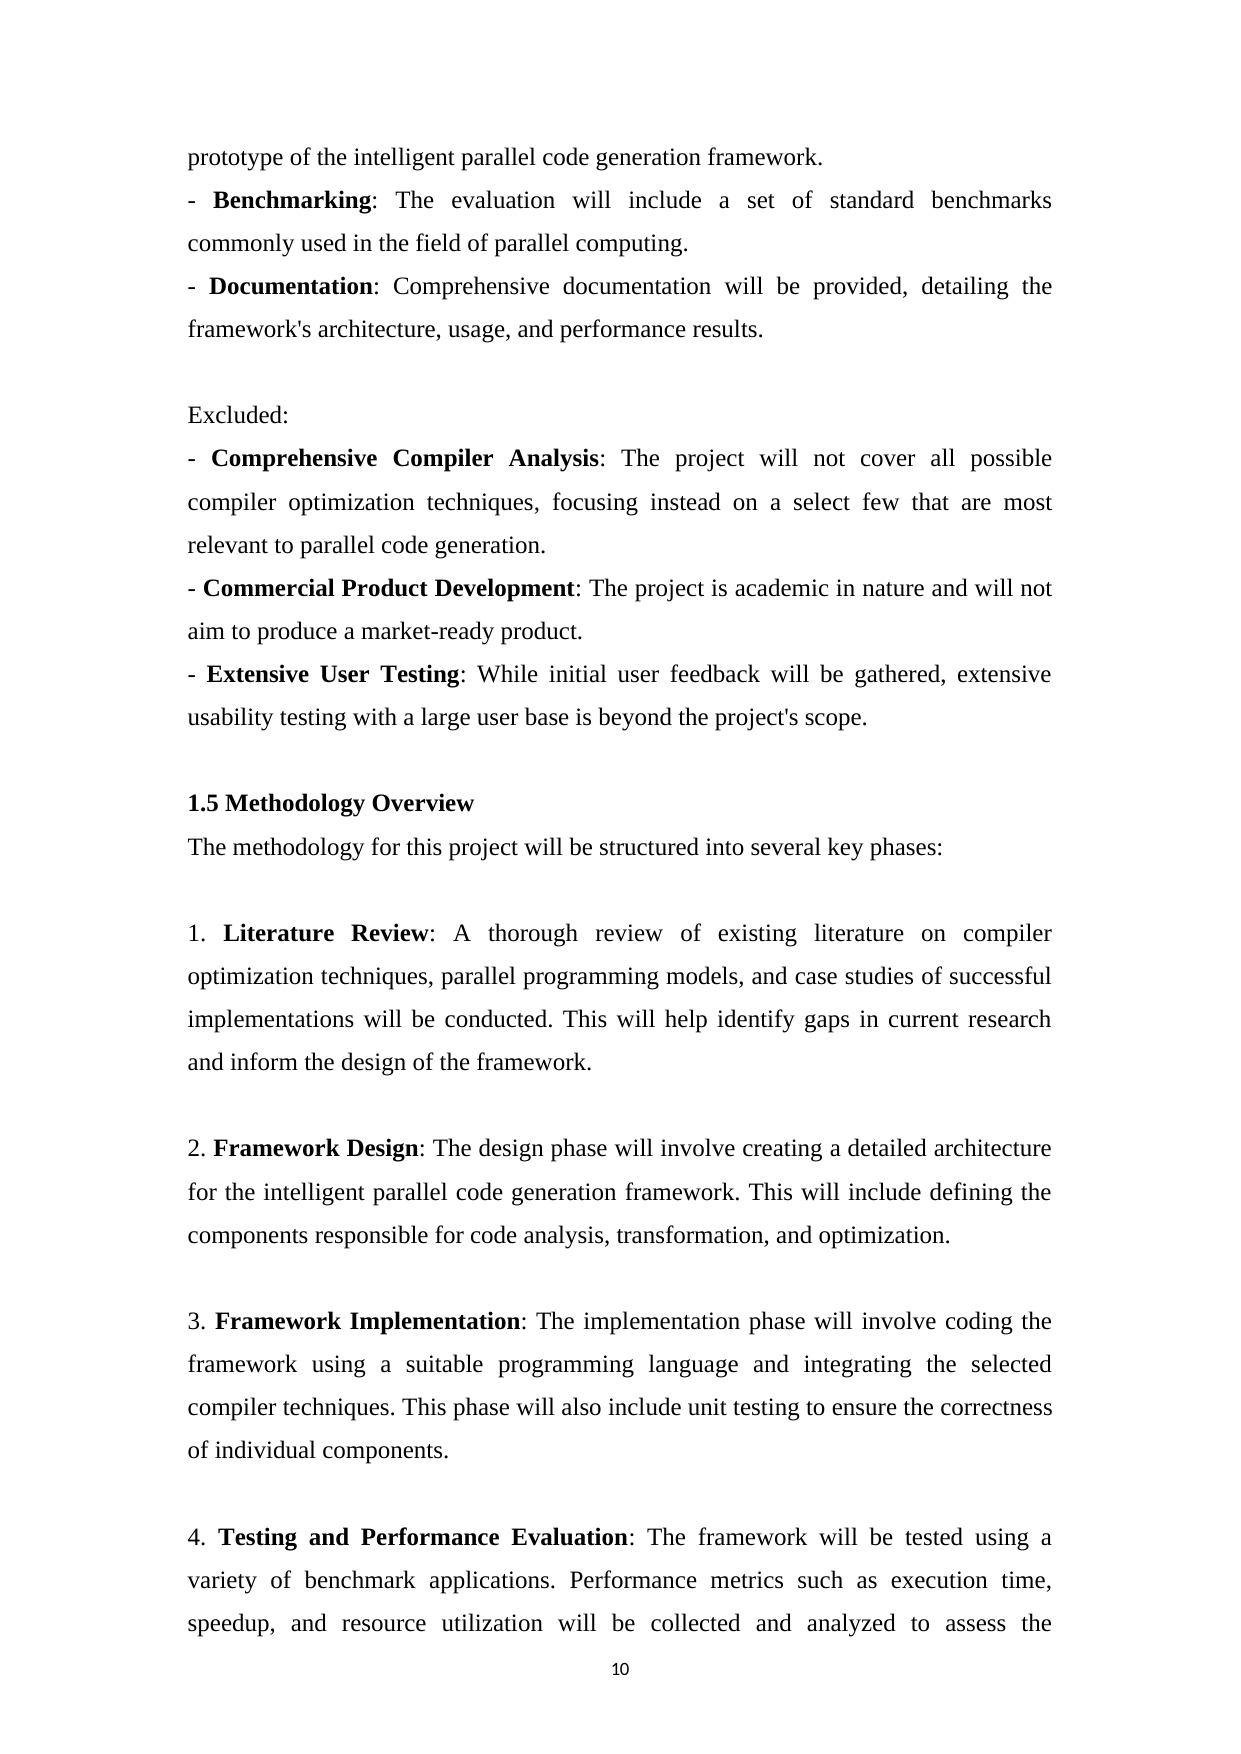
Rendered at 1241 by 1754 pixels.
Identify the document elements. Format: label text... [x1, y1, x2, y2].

text - Benchmarking: The evaluation will include a set of standard benchmarks commonly used in the field of parallel computing. [187, 185, 1053, 257]
text 3. Framework Implementation: The implementation phase will involve coding the framework using a suitable programming language and integrating the selected compiler techniques. This phase will also include unit testing to ensure the correctness of individual components. [187, 1306, 1053, 1464]
text Excluded: [187, 400, 1053, 429]
text 1.5 Methodology Overview [187, 788, 1053, 817]
text - Commercial Product Development: The project is academic in nature and will not aim to produce a market-ready product. [187, 573, 1053, 645]
text - Extensive User Testing: While initial user feedback will be gathered, extensive usability testing with a large user base is beyond the project's scope. [187, 659, 1053, 731]
text - Documentation: Comprehensive documentation will be provided, detailing the framework's architecture, usage, and performance results. [187, 271, 1053, 343]
text 1. Literature Review: A thorough review of existing literature on compiler optimization techniques, parallel programming models, and case studies of successful implementations will be conducted. This will help identify gaps in current research and inform the design of the framework. [187, 918, 1053, 1076]
text - Comprehensive Compiler Analysis: The project will not cover all possible compiler optimization techniques, focusing instead on a select few that are most relevant to parallel code generation. [187, 443, 1053, 558]
text 2. Framework Design: The design phase will involve creating a detailed architecture for the intelligent parallel code generation framework. This will include defining the components responsible for code analysis, transformation, and optimization. [187, 1133, 1053, 1248]
text The methodology for this project will be structured into several key phases: [187, 832, 1053, 860]
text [187, 142, 1053, 170]
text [187, 1522, 1053, 1637]
